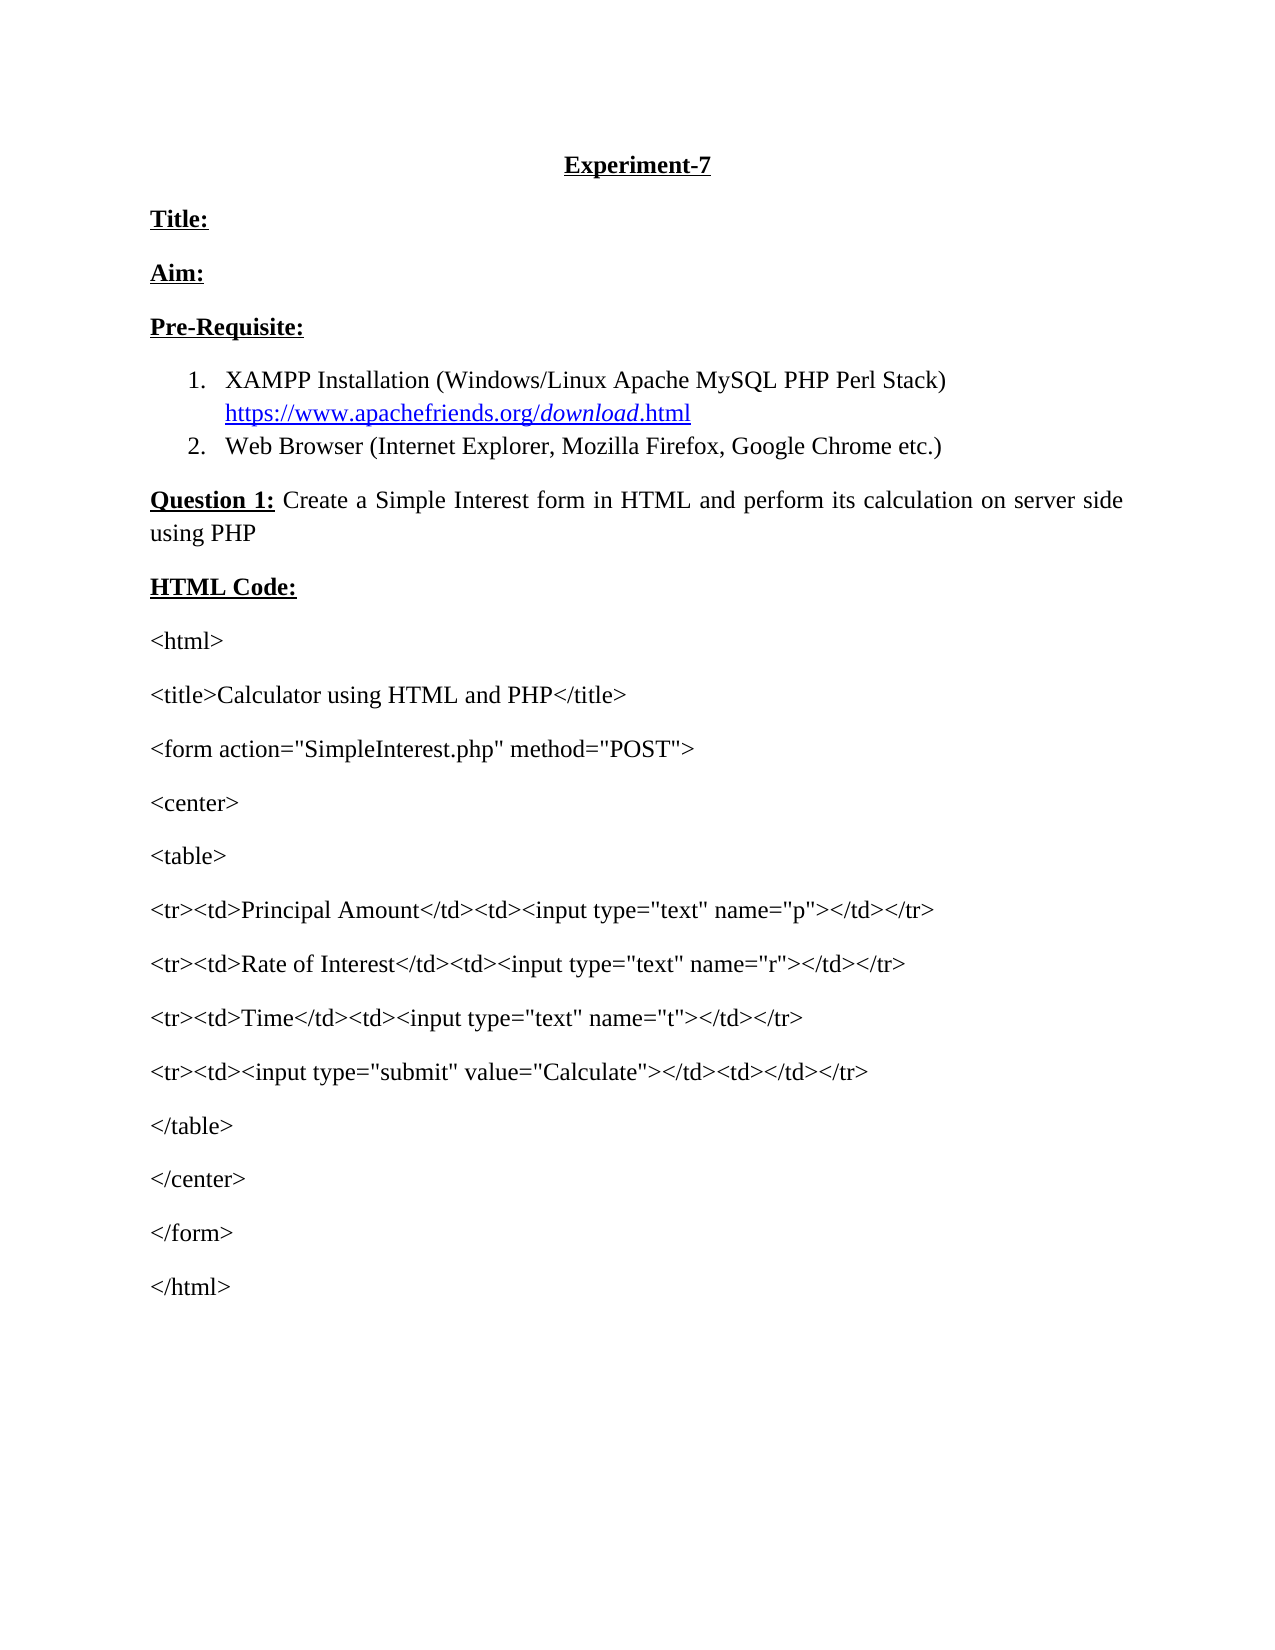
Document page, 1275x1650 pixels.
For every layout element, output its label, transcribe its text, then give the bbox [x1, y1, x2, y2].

text Question 1: Create a Simple Interest form in HTML and perform its calculation on server side using PHP [150, 485, 1125, 547]
text <form action="SimpleInterest.php" method="POST"> [150, 734, 1125, 762]
text </center> [150, 1164, 1125, 1193]
text <html> [150, 626, 1125, 655]
list XAMPP Installation (Windows/Linux Apache MySQL PHP Perl Stack) [187, 365, 1125, 394]
text </table> [150, 1111, 1125, 1139]
text Aim: [150, 258, 1125, 286]
text Pre-Requisite: [150, 312, 1125, 340]
list Web Browser (Internet Explorer, Mozilla Firefox, Google Chrome etc.) [187, 431, 1125, 460]
text <tr><td>Rate of Interest</td><td><input type="text" name="r"></td></tr> [150, 949, 1125, 978]
text Experiment-7 [150, 150, 1125, 179]
text </html> [150, 1272, 1125, 1301]
text <tr><td>Principal Amount</td><td><input type="text" name="p"></td></tr> [150, 895, 1125, 924]
text HTML Code: [150, 572, 1125, 601]
text <title>Calculator using HTML and PHP</title> [150, 680, 1125, 709]
text <tr><td><input type="submit" value="Calculate"></td><td></td></tr> [150, 1057, 1125, 1086]
text </form> [150, 1218, 1125, 1247]
text <tr><td>Time</td><td><input type="text" name="t"></td></tr> [150, 1003, 1125, 1032]
list https://www.apachefriends.org/download.html [225, 398, 1125, 427]
text <center> [150, 788, 1125, 816]
text Title: [150, 204, 1125, 233]
text <table> [150, 841, 1125, 870]
